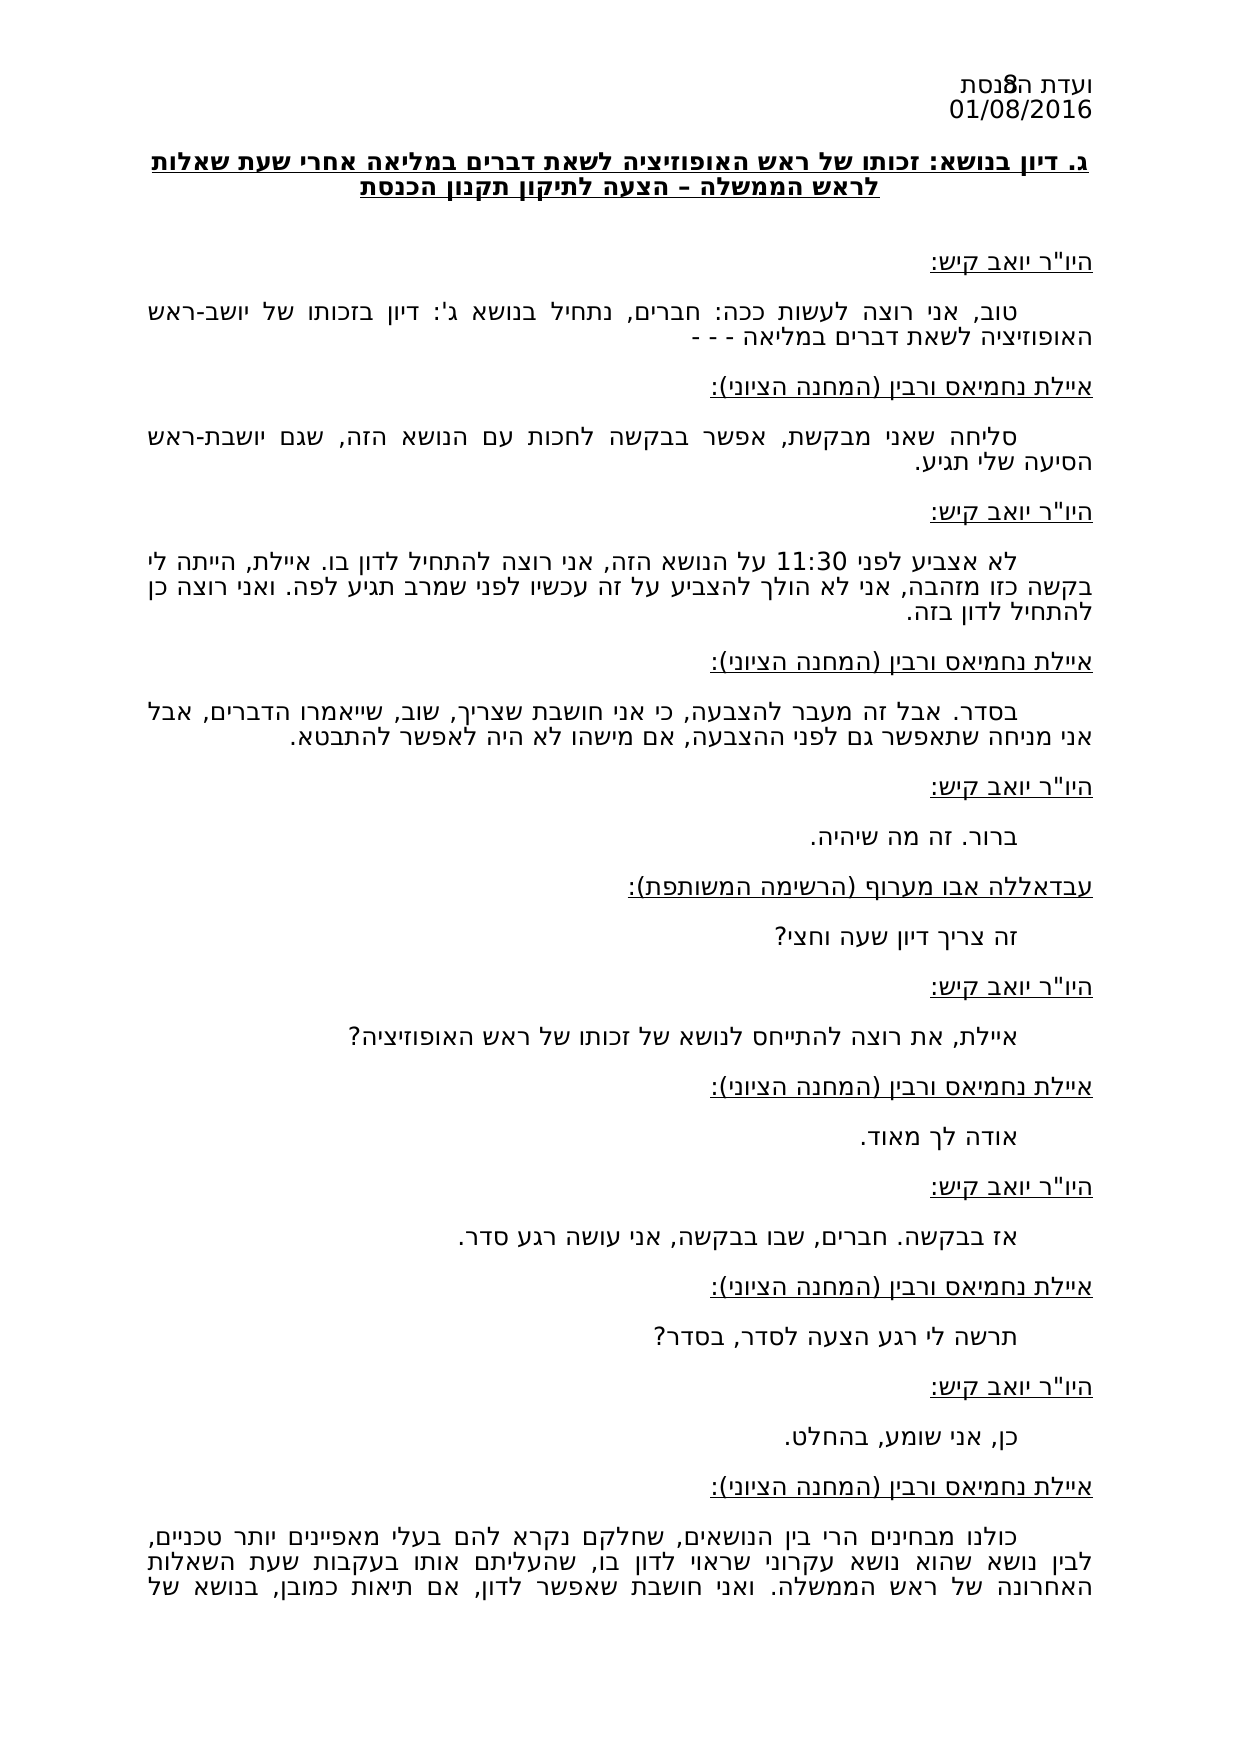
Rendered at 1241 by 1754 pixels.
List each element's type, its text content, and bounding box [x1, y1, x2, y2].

text היו"ר יואב קיש: [147, 775, 1093, 800]
text סליחה שאני מבקשת, אפשר בבקשה לחכות עם הנושא הזה, שגם יושבת-ראש הסיעה שלי תגיע. [147, 425, 1093, 475]
text היו"ר יואב קיש: [147, 250, 1093, 275]
text כן, אני שומע, בהחלט. [147, 1425, 1093, 1450]
text איילת, את רוצה להתייחס לנושא של זכותו של ראש האופוזיציה? [147, 1025, 1093, 1050]
text זה צריך דיון שעה וחצי? [147, 925, 1093, 950]
text ברור. זה מה שיהיה. [147, 825, 1093, 850]
text איילת נחמיאס ורבין (המחנה הציוני): [147, 1275, 1093, 1300]
text אז בבקשה. חברים, שבו בבקשה, אני עושה רגע סדר. [147, 1225, 1093, 1250]
text איילת נחמיאס ורבין (המחנה הציוני): [147, 375, 1093, 400]
text היו"ר יואב קיש: [147, 975, 1093, 1000]
text איילת נחמיאס ורבין (המחנה הציוני): [147, 1075, 1093, 1100]
text היו"ר יואב קיש: [147, 500, 1093, 525]
text היו"ר יואב קיש: [147, 1175, 1093, 1200]
text לא אצביע לפני 11:30 על הנושא הזה, אני רוצה להתחיל לדון בו. איילת, הייתה לי בקשה כזו מזהבה, אני לא הולך להצביע על זה עכשיו לפני שמרב תגיע לפה. ואני רוצה כן להתחיל לדון בזה. [147, 550, 1093, 625]
text טוב, אני רוצה לעשות ככה: חברים, נתחיל בנושא ג': דיון בזכותו של יושב-ראש האופוזיציה לשאת דברים במליאה - - - [147, 300, 1093, 350]
text עבדאללה אבו מערוף (הרשימה המשותפת): [147, 875, 1093, 900]
text בסדר. אבל זה מעבר להצבעה, כי אני חושבת שצריך, שוב, שייאמרו הדברים, אבל אני מניחה שתאפשר גם לפני ההצבעה, אם מישהו לא היה לאפשר להתבטא. [147, 700, 1093, 750]
text היו"ר יואב קיש: [147, 1375, 1093, 1400]
text איילת נחמיאס ורבין (המחנה הציוני): [147, 650, 1093, 675]
text איילת נחמיאס ורבין (המחנה הציוני): [147, 1475, 1093, 1500]
text תרשה לי רגע הצעה לסדר, בסדר? [147, 1325, 1093, 1350]
text ג. דיון בנושא: זכותו של ראש האופוזיציה לשאת דברים במליאה אחרי שעת שאלות לראש הממשלה – הצעה לתיקון תקנון הכנסת [147, 150, 1093, 200]
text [147, 1525, 1093, 1600]
text אודה לך מאוד. [147, 1125, 1093, 1150]
